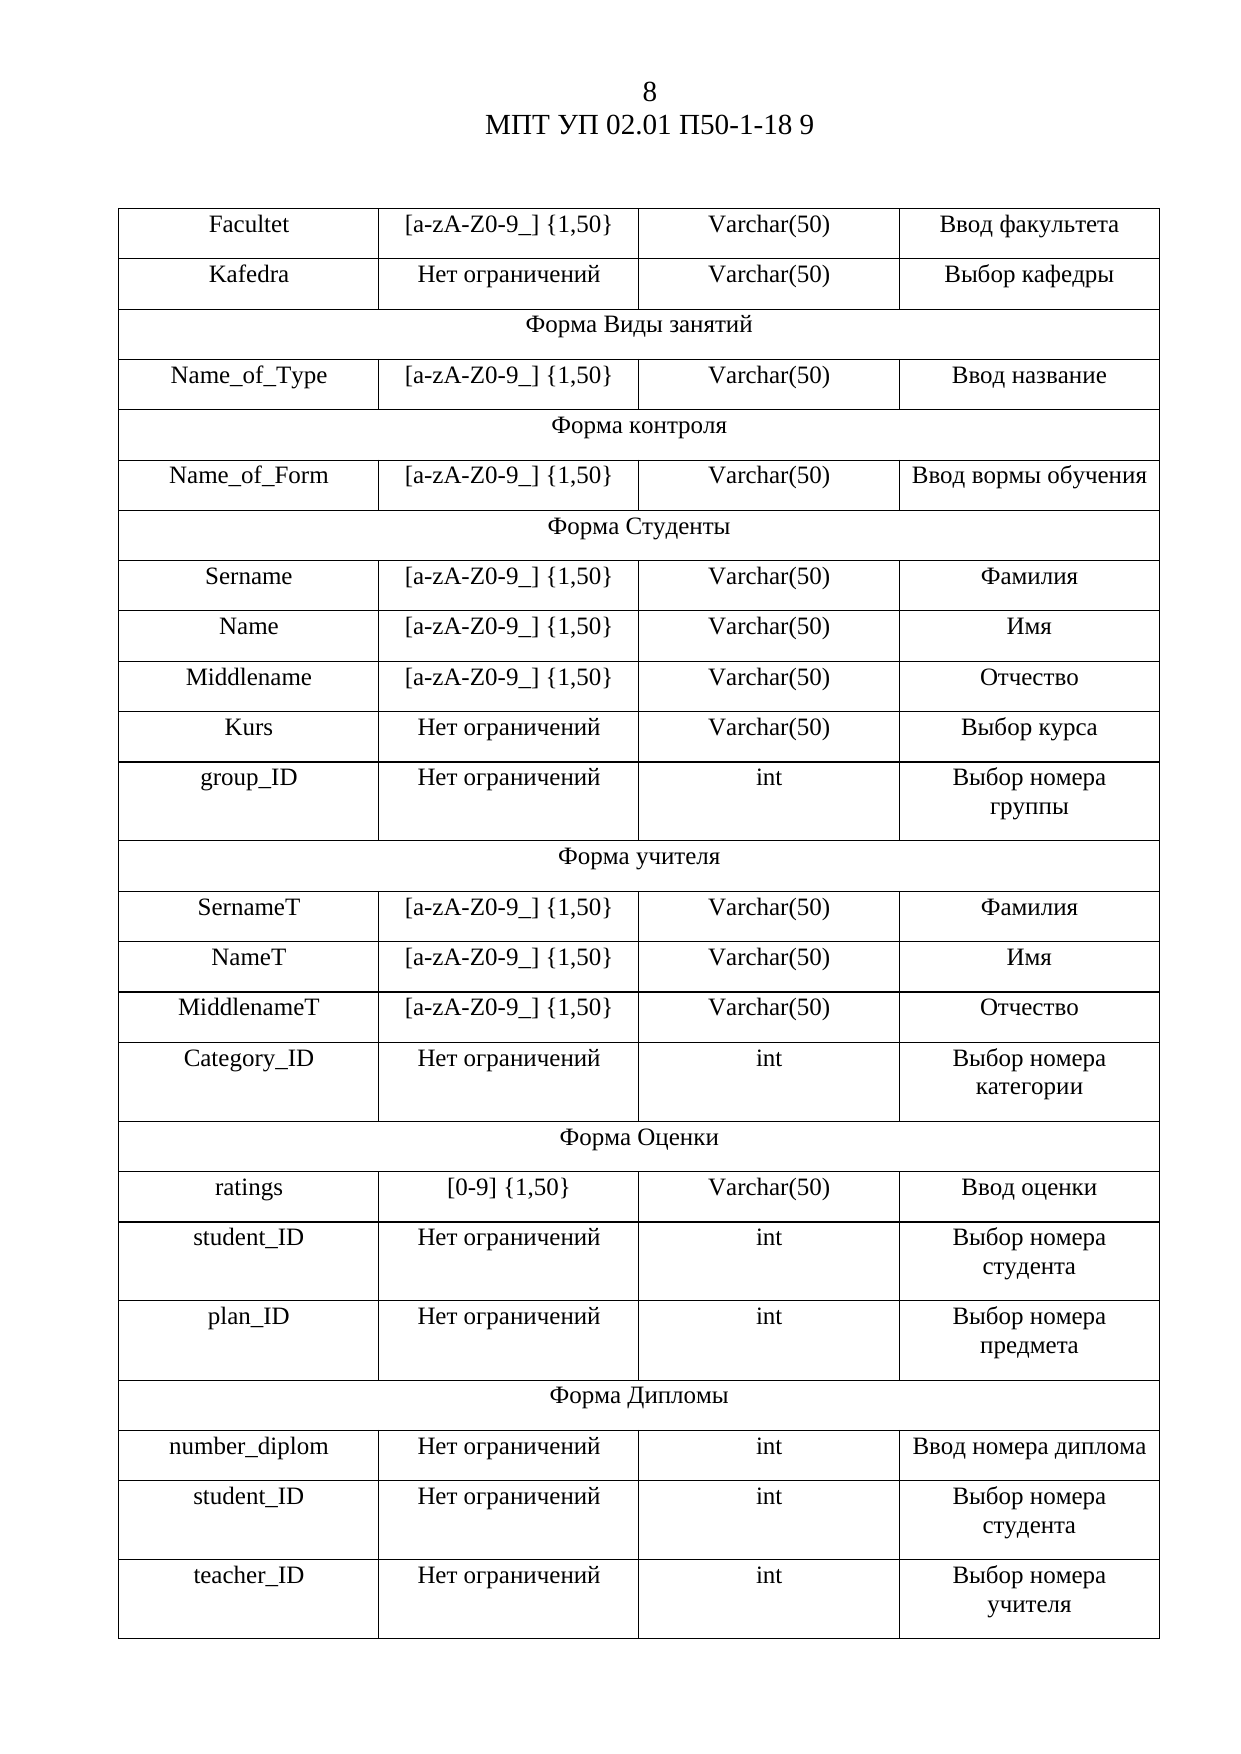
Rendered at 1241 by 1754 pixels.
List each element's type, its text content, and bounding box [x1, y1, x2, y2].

table_cell Нет ограничений [379, 712, 638, 761]
table_cell [a-zA-Z0-9_] {1,50} [379, 662, 638, 711]
table_cell Нет ограничений [379, 1431, 638, 1480]
table_cell Ввод оценки [900, 1172, 1159, 1221]
table_cell int [639, 1223, 899, 1300]
table_cell [a-zA-Z0-9_] {1,50} [379, 209, 638, 258]
table_cell Нет ограничений [379, 1043, 638, 1121]
table_cell Varchar(50) [639, 712, 899, 761]
table_cell MiddlenameT [119, 993, 378, 1042]
table_cell Имя [900, 942, 1159, 991]
table_cell [a-zA-Z0-9_] {1,50} [379, 942, 638, 991]
table_cell Выбор кафедры [900, 259, 1159, 308]
table_cell teacher_ID [119, 1560, 378, 1638]
table_cell int [639, 1431, 899, 1480]
table_cell Ввод название [900, 360, 1159, 409]
table_cell Name_of_Type [119, 360, 378, 409]
table_cell [a-zA-Z0-9_] {1,50} [379, 360, 638, 409]
table_cell Varchar(50) [639, 1172, 899, 1221]
table_cell Нет ограничений [379, 1560, 638, 1638]
table_cell Varchar(50) [639, 561, 899, 610]
table_cell Отчество [900, 662, 1159, 711]
table_cell Name_of_Form [119, 461, 378, 510]
table_cell Нет ограничений [379, 259, 638, 308]
table_cell Форма контроля [119, 410, 1159, 459]
table_cell Выбор номера студента [900, 1481, 1159, 1559]
table_cell Форма Оценки [119, 1122, 1159, 1171]
table_cell Фамилия [900, 561, 1159, 610]
table_cell Ввод факультета [900, 209, 1159, 258]
table_cell Varchar(50) [639, 461, 899, 510]
table_cell [a-zA-Z0-9_] {1,50} [379, 561, 638, 610]
table_cell number_diplom [119, 1431, 378, 1480]
table_cell Форма учителя [119, 841, 1159, 891]
table_cell int [639, 763, 899, 840]
table_cell int [639, 1043, 899, 1121]
table_cell Middlename [119, 662, 378, 711]
table_cell Выбор номера предмета [900, 1301, 1159, 1379]
table_cell Фамилия [900, 892, 1159, 941]
table_cell Varchar(50) [639, 892, 899, 941]
table_cell Нет ограничений [379, 763, 638, 840]
table_cell Kurs [119, 712, 378, 761]
table_cell student_ID [119, 1481, 378, 1559]
table_cell Sername [119, 561, 378, 610]
table_cell SernameT [119, 892, 378, 941]
table_cell int [639, 1481, 899, 1559]
table_cell [a-zA-Z0-9_] {1,50} [379, 993, 638, 1042]
table_cell int [639, 1301, 899, 1379]
table_cell Ввод вормы обучения [900, 461, 1159, 510]
table_cell ratings [119, 1172, 378, 1221]
table_cell Ввод номера диплома [900, 1431, 1159, 1480]
table_cell plan_ID [119, 1301, 378, 1379]
table_cell [a-zA-Z0-9_] {1,50} [379, 611, 638, 661]
table_cell group_ID [119, 763, 378, 840]
table_cell Category_ID [119, 1043, 378, 1121]
table_cell Нет ограничений [379, 1223, 638, 1300]
table_cell Выбор номера студента [900, 1223, 1159, 1300]
table_cell Отчество [900, 993, 1159, 1042]
table_cell Выбор курса [900, 712, 1159, 761]
table_cell Kafedra [119, 259, 378, 308]
table_cell Name [119, 611, 378, 661]
table_cell Выбор номера группы [900, 763, 1159, 840]
table_cell Varchar(50) [639, 259, 899, 308]
table_cell Varchar(50) [639, 209, 899, 258]
table_cell [a-zA-Z0-9_] {1,50} [379, 461, 638, 510]
table_cell Выбор номера учителя [900, 1560, 1159, 1638]
table_cell student_ID [119, 1223, 378, 1300]
table_cell Facultet [119, 209, 378, 258]
table_cell Varchar(50) [639, 662, 899, 711]
table_cell Форма Виды занятий [119, 310, 1159, 359]
table_cell Varchar(50) [639, 360, 899, 409]
table_cell Нет ограничений [379, 1301, 638, 1379]
table_cell int [639, 1560, 899, 1638]
table_cell Форма Студенты [119, 511, 1159, 560]
table_cell [0-9] {1,50} [379, 1172, 638, 1221]
table_cell NameT [119, 942, 378, 991]
table_cell [a-zA-Z0-9_] {1,50} [379, 892, 638, 941]
table_cell Имя [900, 611, 1159, 661]
table_cell Форма Дипломы [119, 1381, 1159, 1430]
table_cell Varchar(50) [639, 611, 899, 661]
table_cell Varchar(50) [639, 993, 899, 1042]
table_cell Выбор номера категории [900, 1043, 1159, 1121]
table_cell Varchar(50) [639, 942, 899, 991]
table_cell Нет ограничений [379, 1481, 638, 1559]
